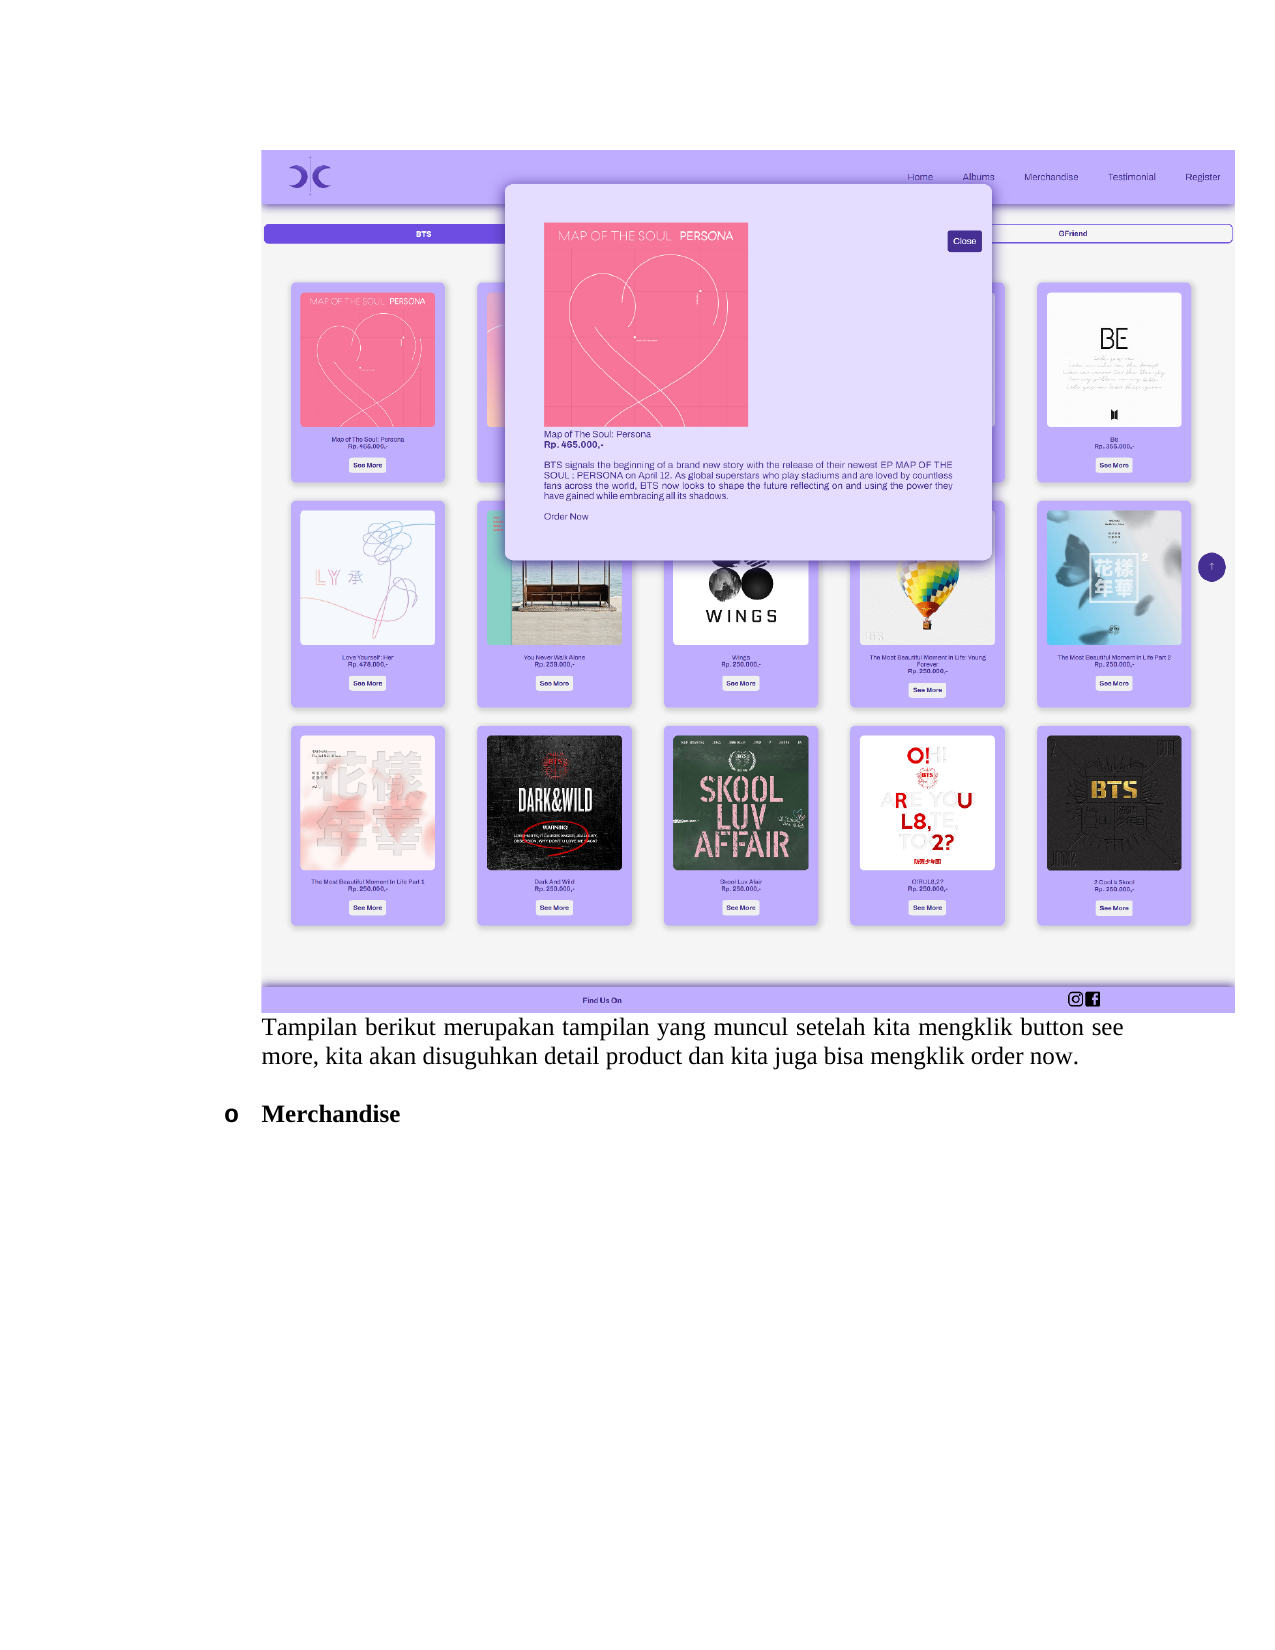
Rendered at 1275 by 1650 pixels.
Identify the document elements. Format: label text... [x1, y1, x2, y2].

picture [261, 150, 1235, 1013]
list Merchandise [224, 1099, 1125, 1129]
list Tampilan berikut merupakan tampilan yang muncul setelah kita mengklik button see more, kita akan disuguhkan detail product dan kita juga bisa mengklik order now. [261, 1013, 1125, 1070]
